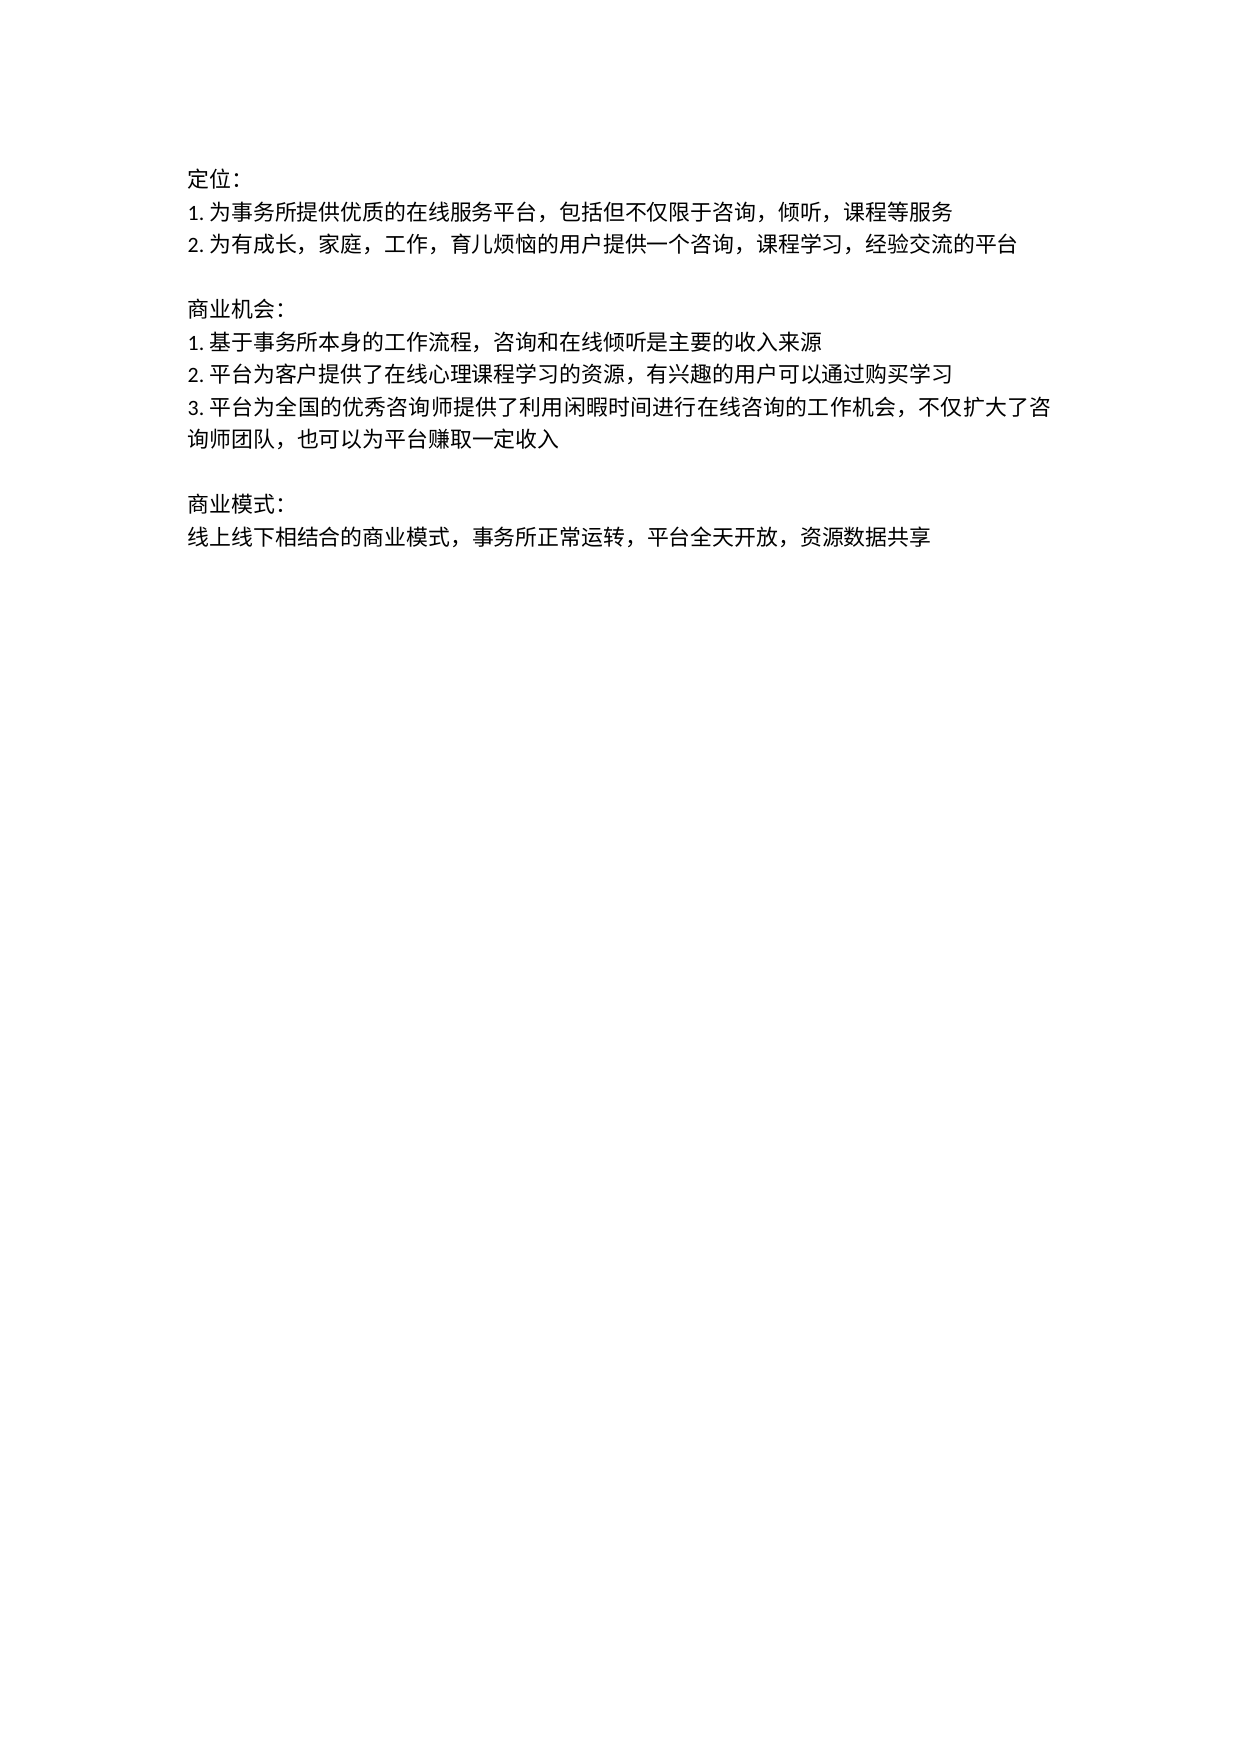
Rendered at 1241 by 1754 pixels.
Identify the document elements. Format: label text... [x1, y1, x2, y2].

text 定位： [187, 162, 1053, 194]
list 基于事务所本身的工作流程，咨询和在线倾听是主要的收入来源 [187, 324, 1053, 357]
list 平台为客户提供了在线心理课程学习的资源，有兴趣的用户可以通过购买学习 [187, 357, 1053, 389]
list 为有成长，家庭，工作，育儿烦恼的用户提供一个咨询，课程学习，经验交流的平台 [187, 227, 1053, 259]
list 线上线下相结合的商业模式，事务所正常运转，平台全天开放，资源数据共享 [187, 519, 1053, 552]
list 为事务所提供优质的在线服务平台，包括但不仅限于咨询，倾听，课程等服务 [187, 194, 1053, 227]
list 商业机会： [187, 292, 1053, 324]
list 平台为全国的优秀咨询师提供了利用闲暇时间进行在线咨询的工作机会，不仅扩大了咨询师团队，也可以为平台赚取一定收入 [187, 389, 1053, 454]
list 商业模式： [187, 487, 1053, 519]
